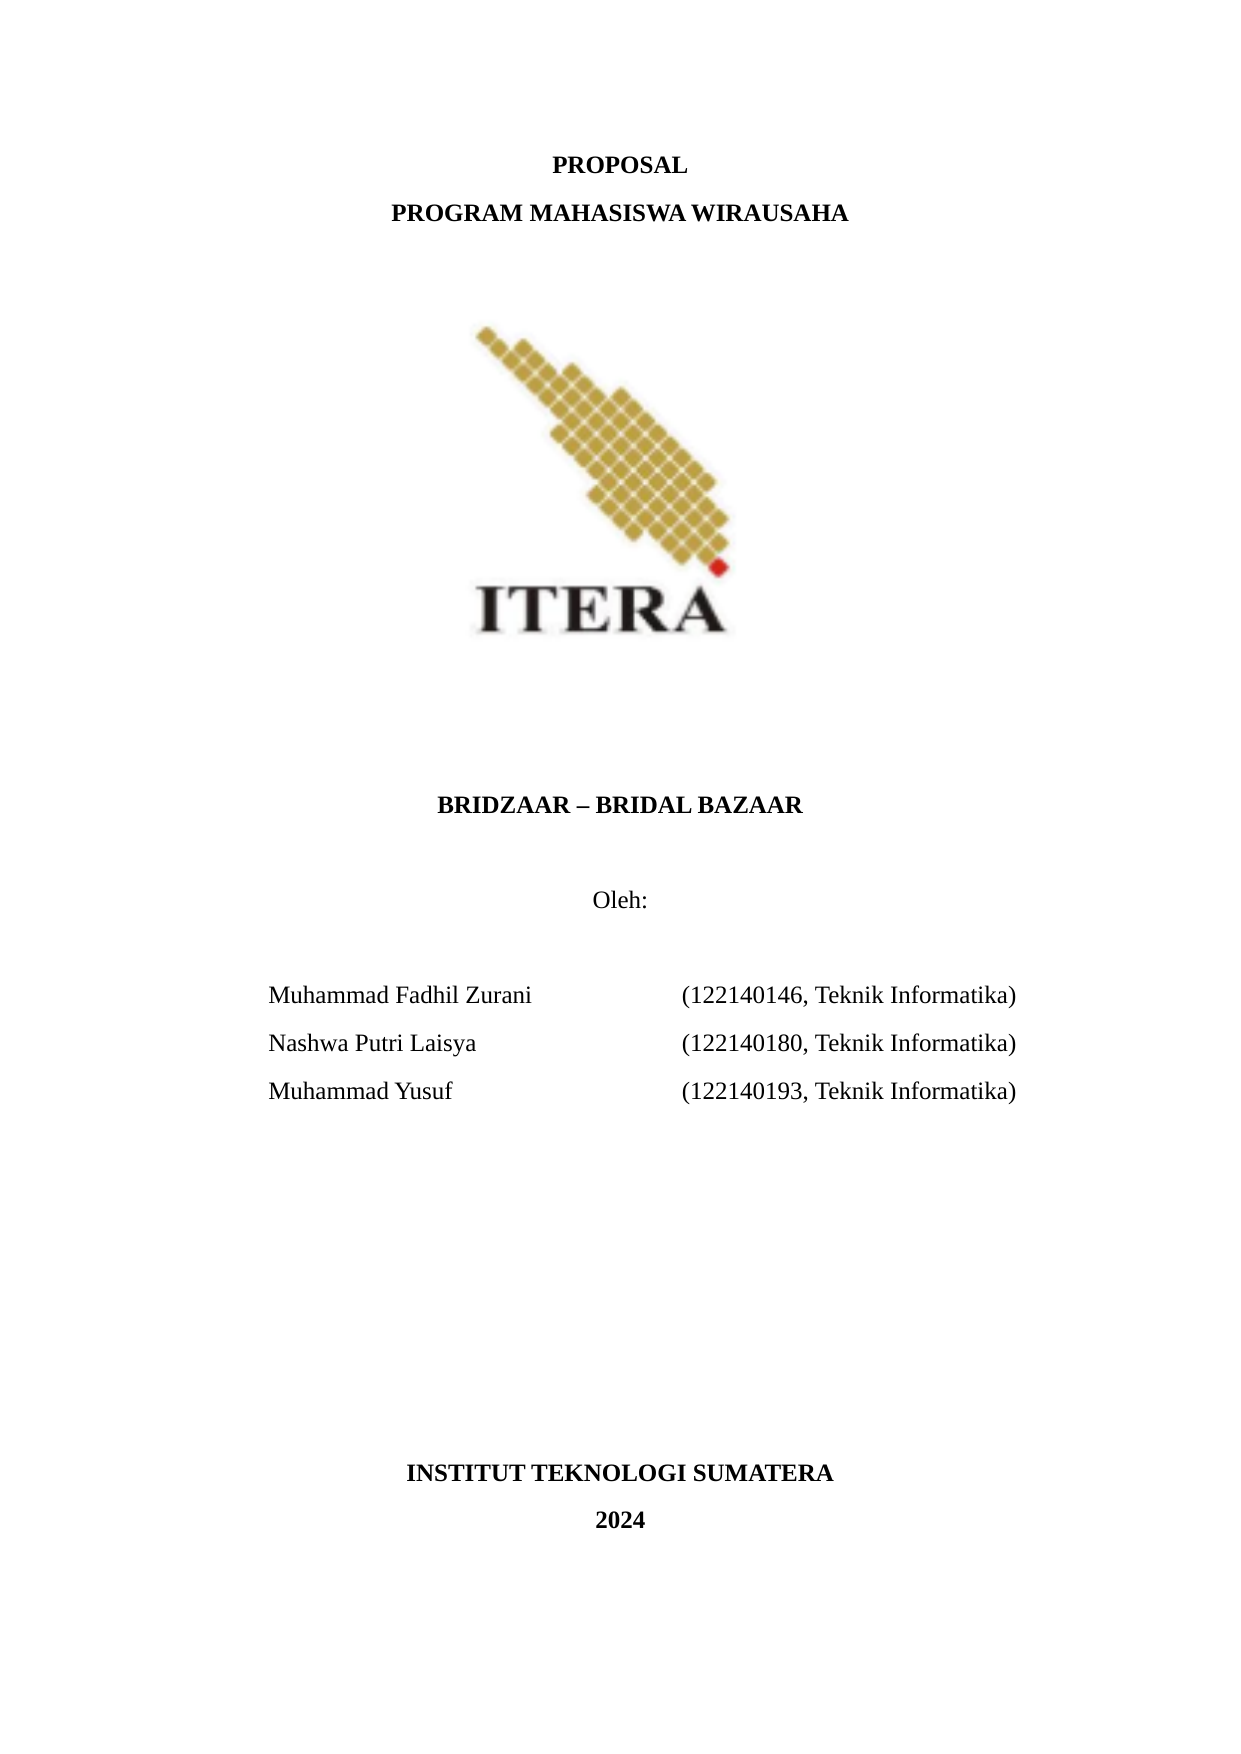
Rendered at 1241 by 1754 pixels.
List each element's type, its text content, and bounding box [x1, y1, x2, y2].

text Nashwa Putri Laisya (122140180, Teknik Informatika) [268, 1028, 1090, 1057]
text Oleh: [150, 885, 1090, 914]
text BRIDZAAR – BRIDAL BAZAAR [150, 790, 1090, 818]
text INSTITUT TEKNOLOGI SUMATERA [150, 1458, 1090, 1486]
text Muhammad Yusuf (122140193, Teknik Informatika) [268, 1076, 1090, 1105]
text PROGRAM MAHASISWA WIRAUSAHA [150, 198, 1090, 226]
text PROPOSAL [150, 150, 1090, 179]
text Muhammad Fadhil Zurani (122140146, Teknik Informatika) [268, 981, 1090, 1009]
picture [444, 292, 796, 674]
text 2024 [150, 1505, 1090, 1534]
